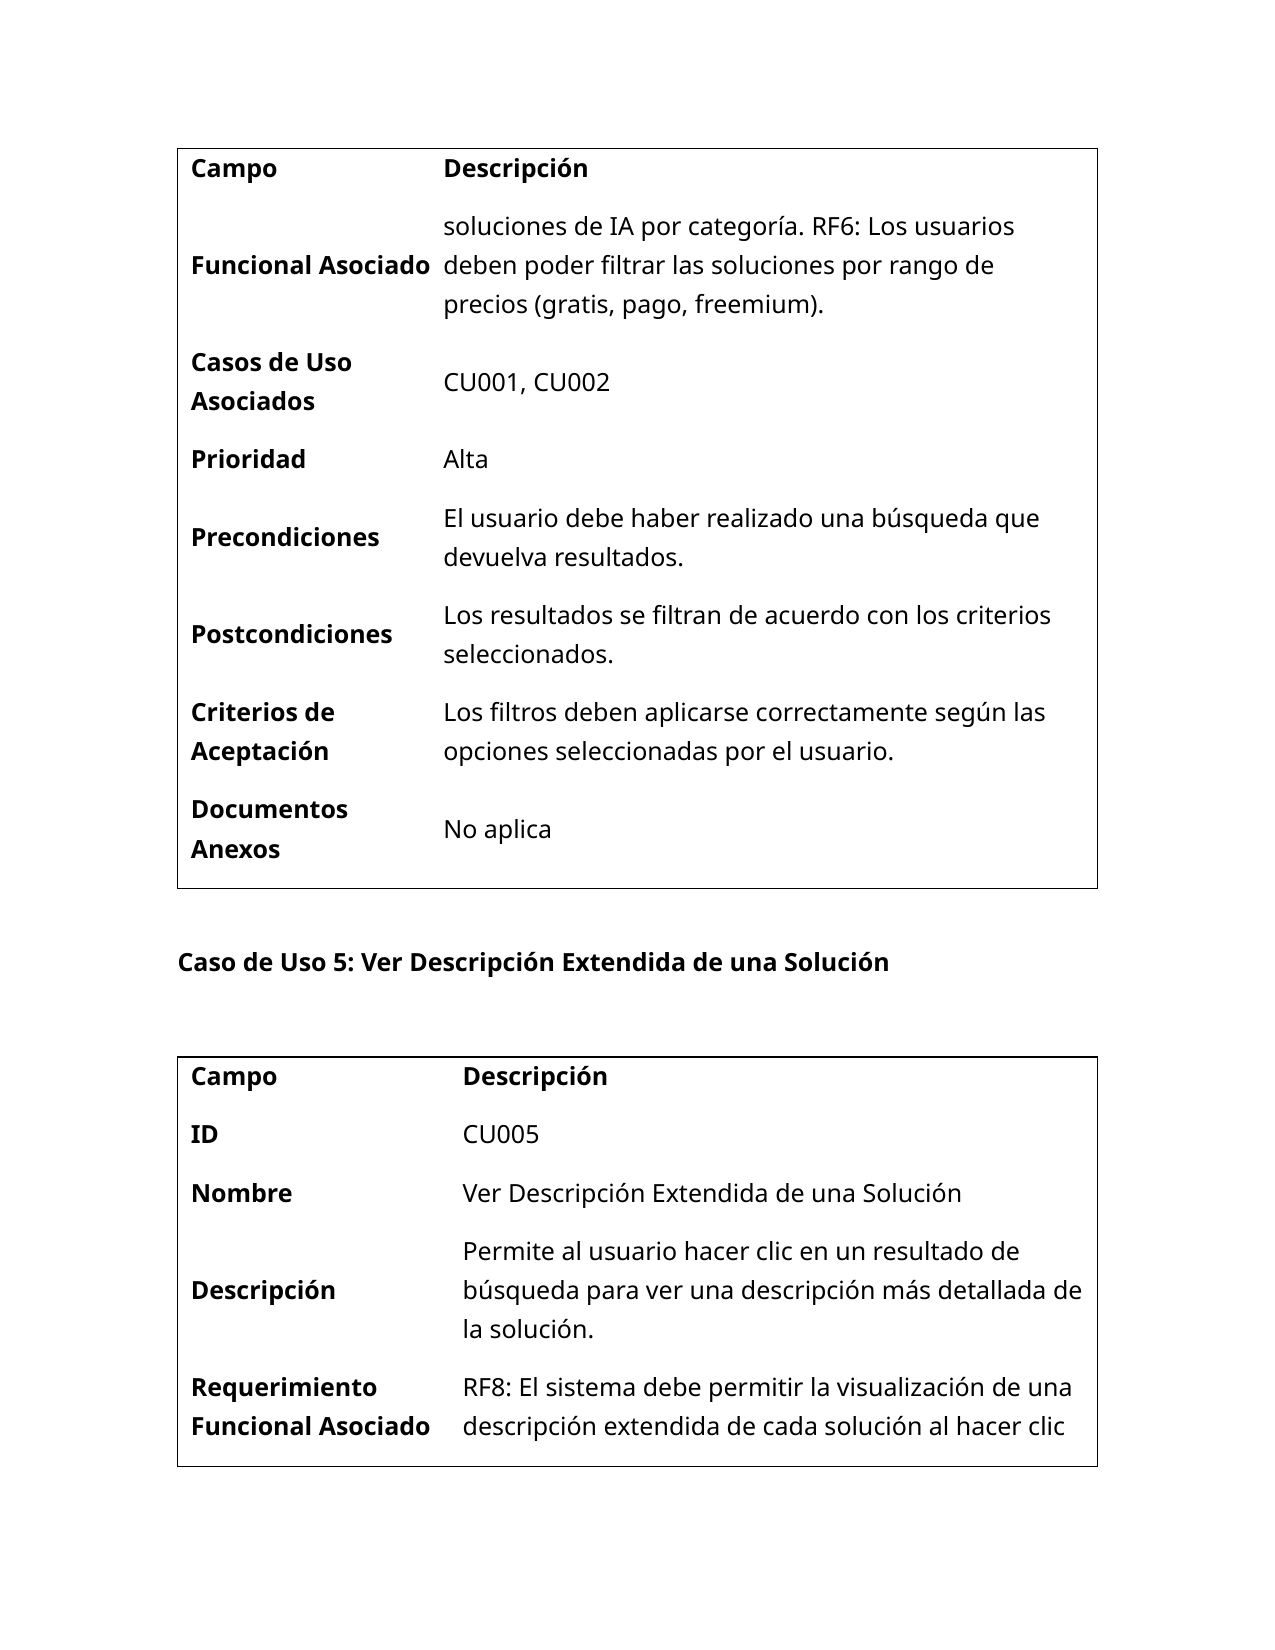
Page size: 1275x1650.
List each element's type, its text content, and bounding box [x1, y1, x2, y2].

table_header [178, 1058, 1097, 1466]
table_header [178, 149, 1097, 888]
text Caso de Uso 5: Ver Descripción Extendida de una Solución [177, 945, 1098, 979]
